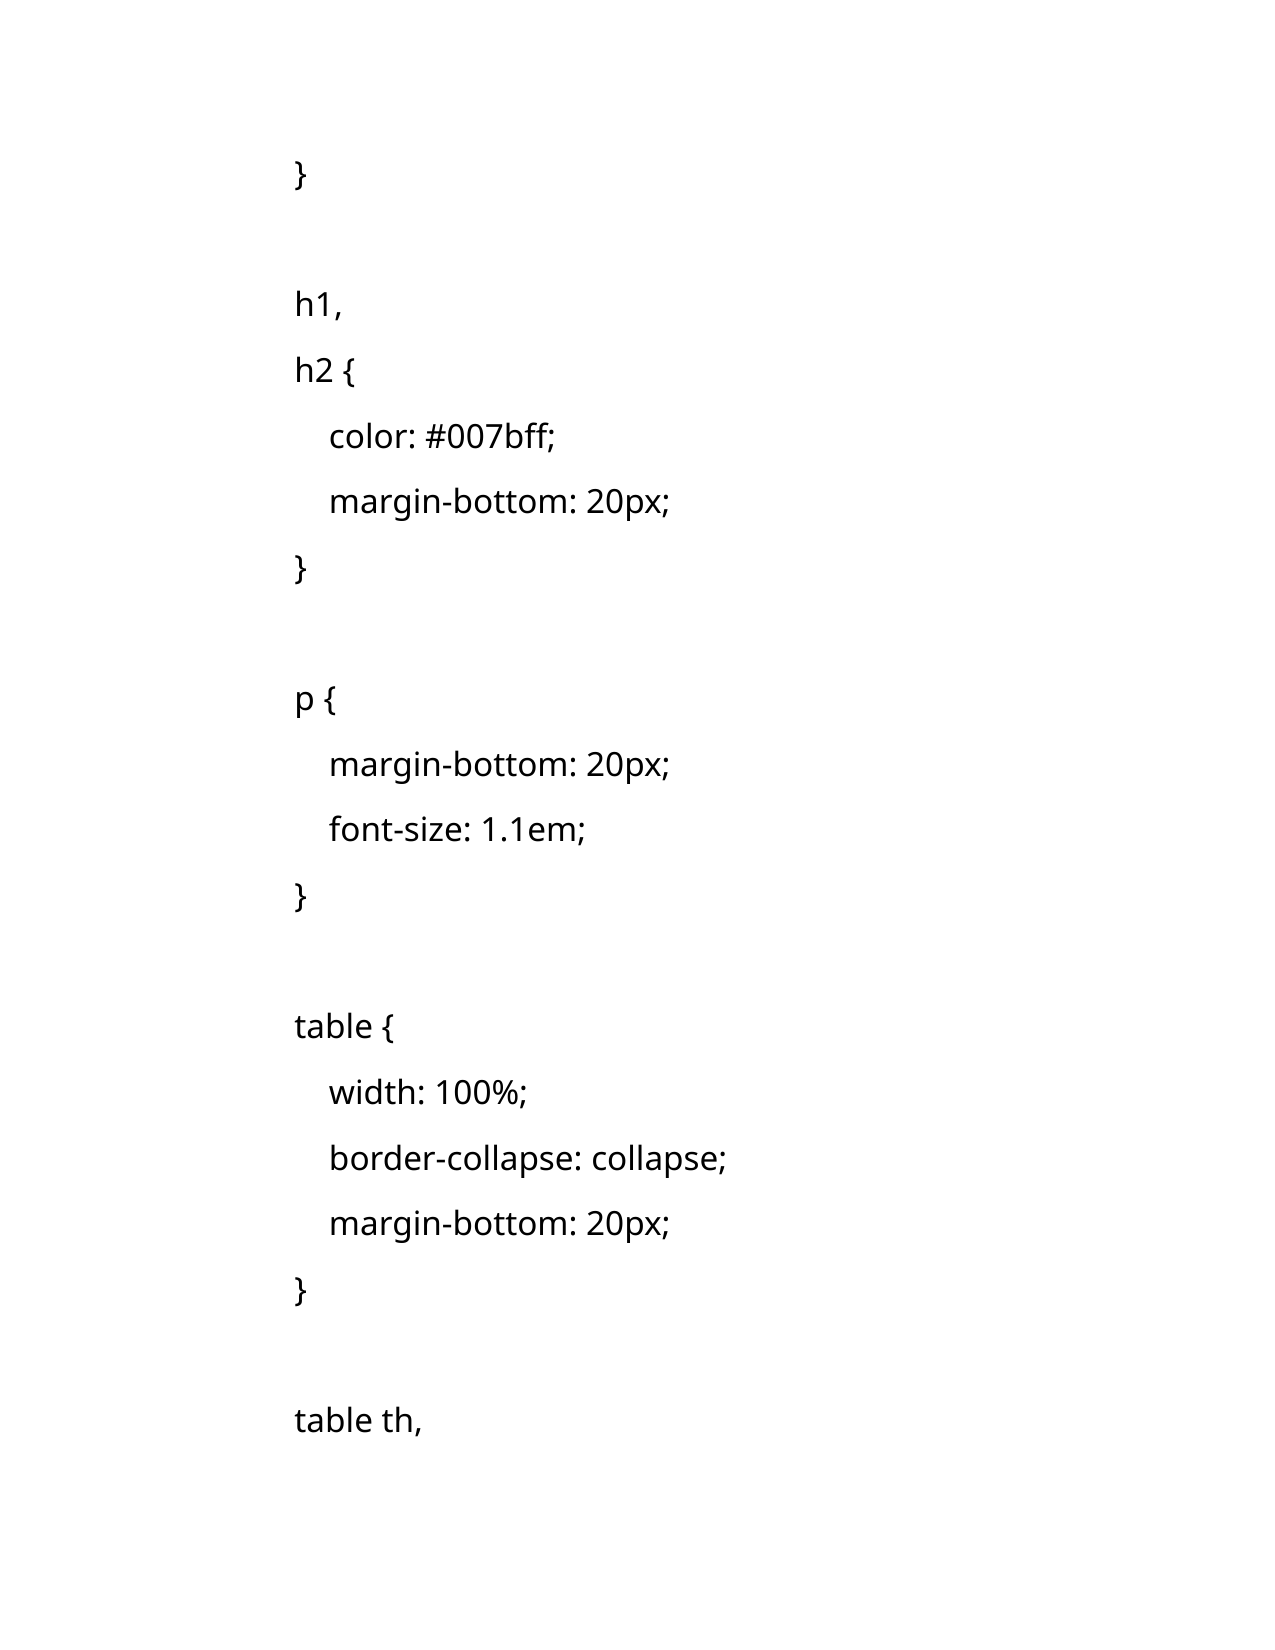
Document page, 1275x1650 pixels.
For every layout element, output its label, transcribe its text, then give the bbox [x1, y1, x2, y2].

text margin-bottom: 20px; [225, 1200, 1125, 1245]
text } [225, 150, 1125, 195]
text } [225, 544, 1125, 589]
text table { [225, 1003, 1125, 1048]
text margin-bottom: 20px; [225, 741, 1125, 786]
text border-collapse: collapse; [225, 1134, 1125, 1180]
text font-size: 1.1em; [225, 806, 1125, 852]
text } [225, 872, 1125, 917]
text color: #007bff; [225, 412, 1125, 458]
text } [225, 1266, 1125, 1311]
text p { [225, 675, 1125, 720]
text table th, [225, 1397, 1125, 1442]
text h1, [225, 281, 1125, 327]
text margin-bottom: 20px; [225, 478, 1125, 523]
text width: 100%; [225, 1069, 1125, 1114]
text h2 { [225, 347, 1125, 392]
